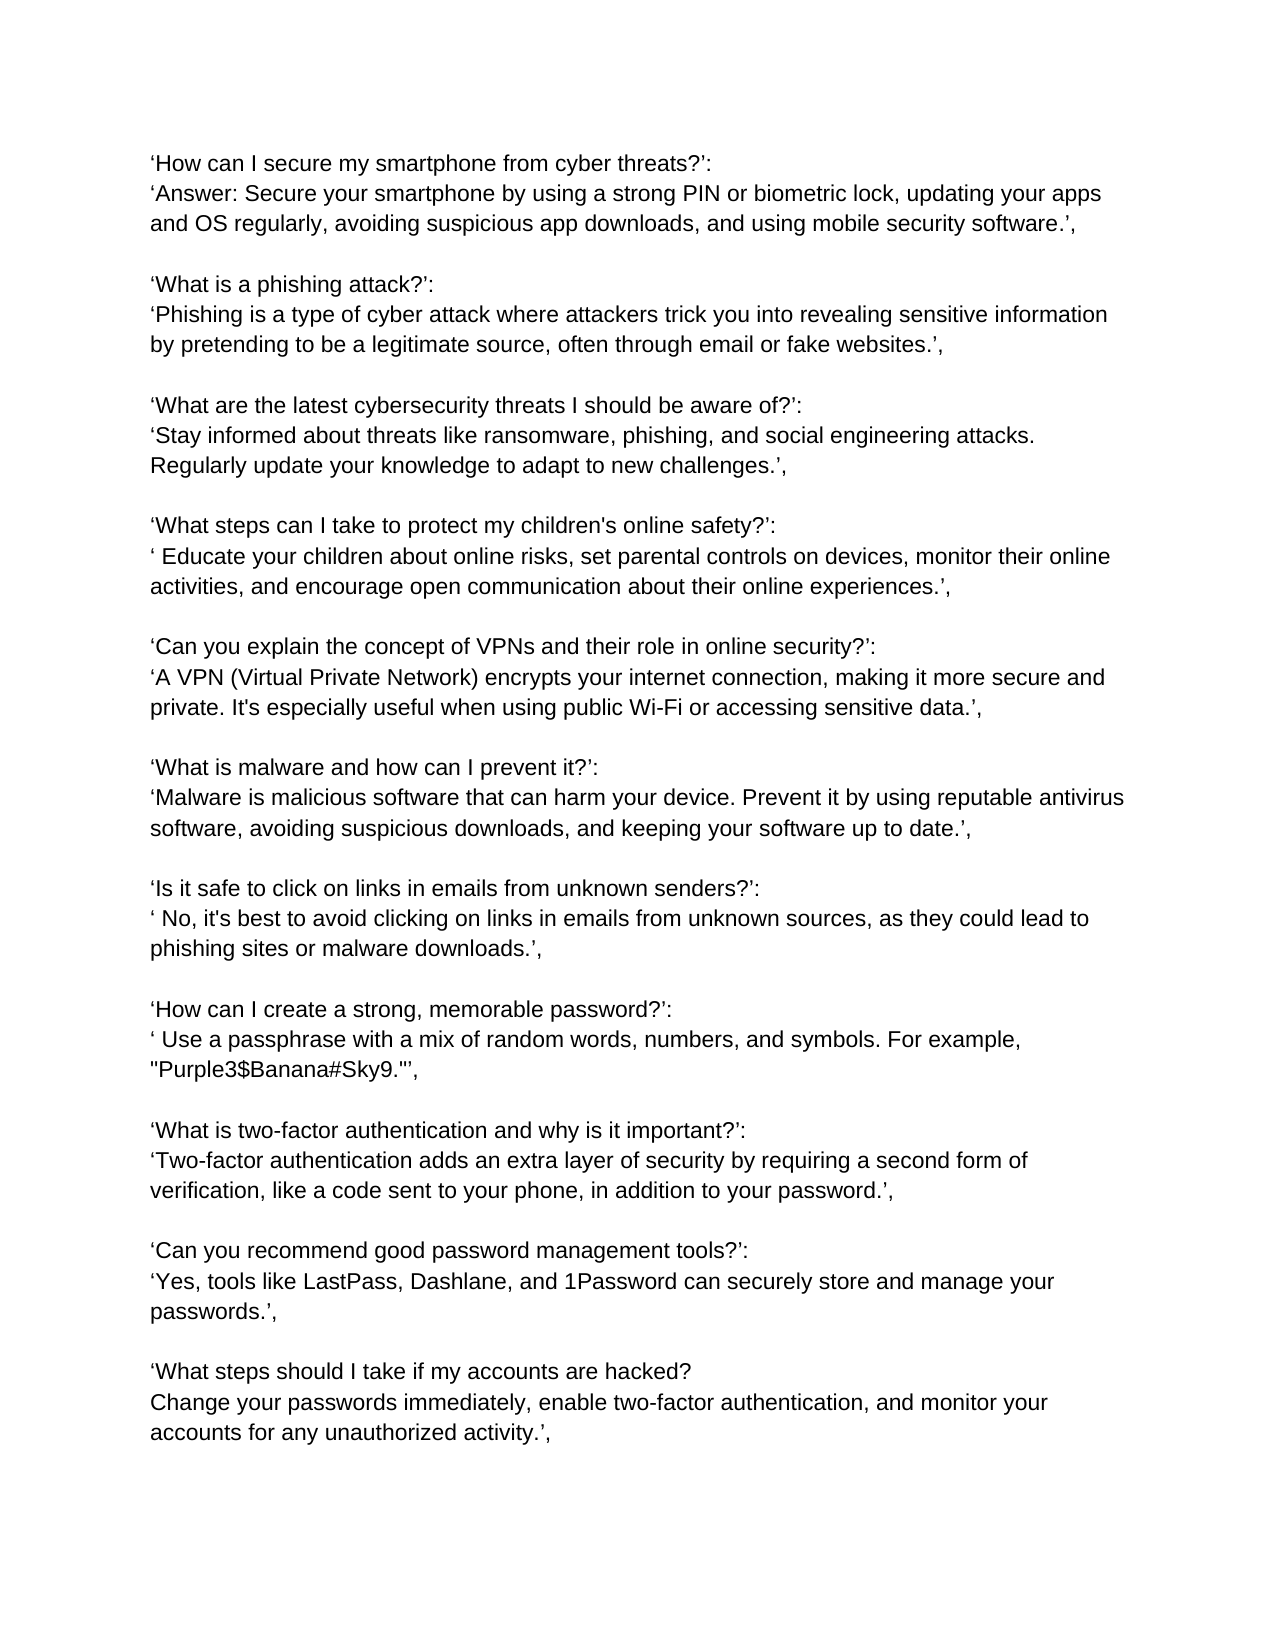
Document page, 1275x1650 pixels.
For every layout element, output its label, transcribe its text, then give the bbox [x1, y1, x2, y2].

text ‘Two-factor authentication adds an extra layer of security by requiring a second form of verification, like a code sent to your phone, in addition to your password.’, [150, 1147, 1125, 1203]
text ‘ Use a passphrase with a mix of random words, numbers, and symbols. For example, "Purple3$Banana#Sky9."’, [150, 1026, 1125, 1083]
text ‘Malware is malicious software that can harm your device. Prevent it by using reputable antivirus software, avoiding suspicious downloads, and keeping your software up to date.’, [150, 784, 1125, 841]
text ‘How can I create a strong, memorable password?’: [150, 996, 1125, 1022]
text ‘Can you explain the concept of VPNs and their role in online security?’: [150, 633, 1125, 660]
text Change your passwords immediately, enable two-factor authentication, and monitor your accounts for any unauthorized activity.’, [150, 1388, 1125, 1445]
text ‘What is a phishing attack?’: [150, 271, 1125, 297]
text ‘Yes, tools like LastPass, Dashlane, and 1Password can securely store and manage your passwords.’, [150, 1268, 1125, 1324]
text ‘What steps should I take if my accounts are hacked? [150, 1358, 1125, 1385]
text ‘What is malware and how can I prevent it?’: [150, 754, 1125, 781]
text ‘Answer: Secure your smartphone by using a strong PIN or biometric lock, updating your apps and OS regularly, avoiding suspicious app downloads, and using mobile security software.’, [150, 180, 1125, 237]
text ‘A VPN (Virtual Private Network) encrypts your internet connection, making it more secure and private. It's especially useful when using public Wi-Fi or accessing sensitive data.’, [150, 663, 1125, 720]
text ‘What is two-factor authentication and why is it important?’: [150, 1117, 1125, 1143]
text ‘ No, it's best to avoid clicking on links in emails from unknown sources, as they could lead to phishing sites or malware downloads.’, [150, 905, 1125, 962]
text ‘Is it safe to click on links in emails from unknown senders?’: [150, 875, 1125, 901]
text ‘Can you recommend good password management tools?’: [150, 1237, 1125, 1264]
text ‘What steps can I take to protect my children's online safety?’: [150, 512, 1125, 539]
text ‘How can I secure my smartphone from cyber threats?’: [150, 150, 1125, 176]
text ‘What are the latest cybersecurity threats I should be aware of?’: [150, 392, 1125, 418]
text ‘Stay informed about threats like ransomware, phishing, and social engineering attacks. Regularly update your knowledge to adapt to new challenges.’, [150, 422, 1125, 478]
text ‘ Educate your children about online risks, set parental controls on devices, monitor their online activities, and encourage open communication about their online experiences.’, [150, 543, 1125, 599]
text ‘Phishing is a type of cyber attack where attackers trick you into revealing sensitive information by pretending to be a legitimate source, often through email or fake websites.’, [150, 301, 1125, 358]
